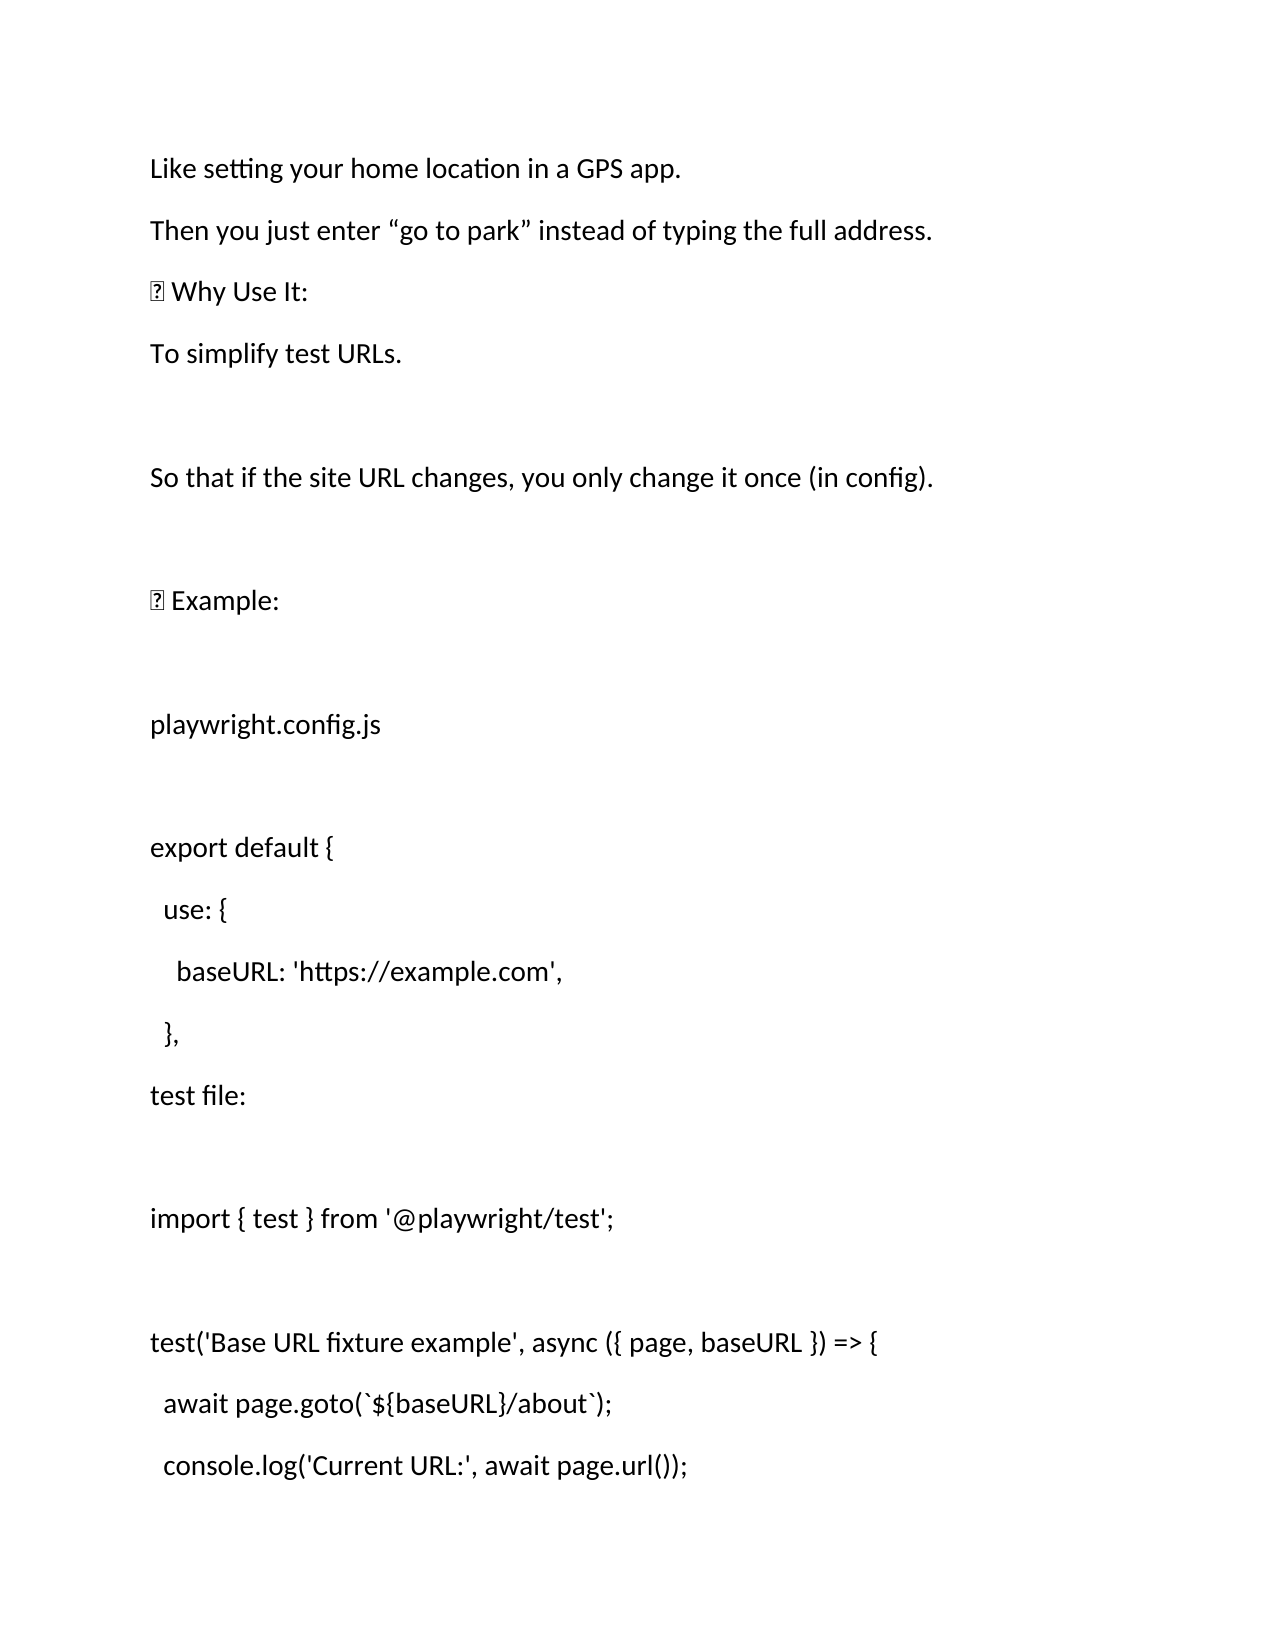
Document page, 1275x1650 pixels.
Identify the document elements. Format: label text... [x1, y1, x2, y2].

text test('Base URL fixture example', async ({ page, baseURL }) => { [150, 1324, 1125, 1359]
text So that if the site URL changes, you only change it once (in config). [150, 459, 1125, 494]
text }, [150, 1015, 1125, 1050]
text Then you just enter “go to park” instead of typing the full address. [150, 212, 1125, 247]
text 🧪 Example: [150, 582, 1125, 618]
text await page.goto(`${baseURL}/about`); [150, 1385, 1125, 1421]
text Like setting your home location in a GPS app. [150, 150, 1125, 186]
text test file: [150, 1077, 1125, 1112]
text export default { [150, 829, 1125, 865]
text use: { [150, 891, 1125, 927]
text 🧰 Why Use It: [150, 273, 1125, 309]
text console.log('Current URL:', await page.url()); [150, 1447, 1125, 1483]
text import { test } from '@playwright/test'; [150, 1200, 1125, 1236]
text playwright.config.js [150, 706, 1125, 742]
text To simplify test URLs. [150, 335, 1125, 371]
text baseURL: 'https://example.com', [150, 953, 1125, 989]
